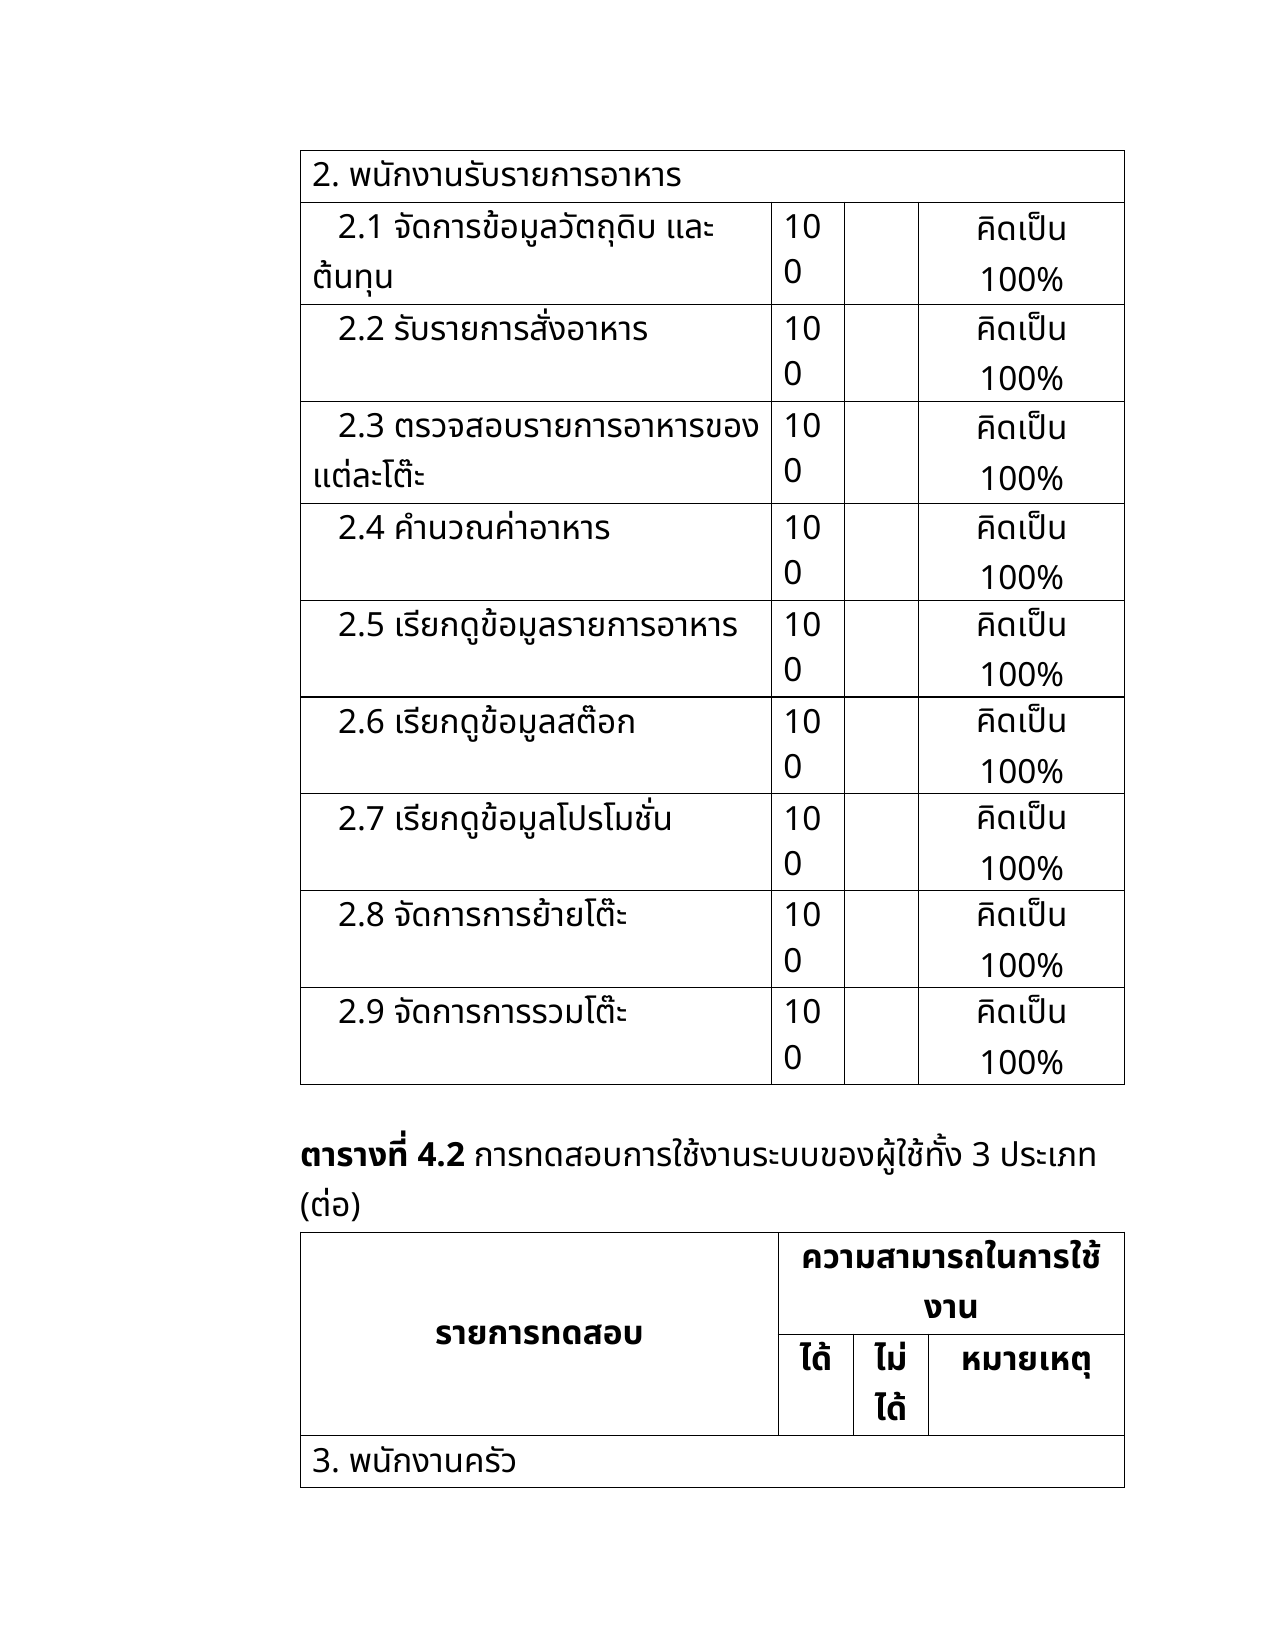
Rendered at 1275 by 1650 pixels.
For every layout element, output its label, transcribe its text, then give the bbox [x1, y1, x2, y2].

table_cell [845, 891, 918, 987]
table_cell 2.7 เรียกดูข้อมูลโปรโมชั่น [301, 794, 771, 890]
table_cell 2.3 ตรวจสอบรายการอาหารของแต่ละโต๊ะ [301, 402, 771, 503]
table_cell [845, 988, 918, 1084]
table_cell 2.4 คำนวณค่าอาหาร [301, 504, 771, 599]
table_cell ได้ [779, 1335, 853, 1435]
table_cell 100 [772, 698, 844, 793]
table_cell 100 [772, 402, 844, 503]
table_cell คิดเป็น 100% [919, 698, 1124, 793]
table_cell คิดเป็น 100% [919, 794, 1124, 890]
table_cell 2. พนักงานรับรายการอาหาร [301, 151, 1124, 202]
table_cell คิดเป็น 100% [919, 601, 1124, 696]
text ตารางที่ 4.2 การทดสอบการใช้งานระบบของผู้ใช้ทั้ง 3 ประเภท (ต่อ) [300, 1130, 1125, 1232]
table_cell [845, 305, 918, 401]
table_cell 2.1 จัดการข้อมูลวัตถุดิบ และต้นทุน [301, 203, 771, 304]
table_cell 2.6 เรียกดูข้อมูลสต๊อก [301, 698, 771, 793]
table_cell ไม่ได้ [854, 1335, 928, 1435]
table_cell 2.2 รับรายการสั่งอาหาร [301, 305, 771, 401]
table_cell [845, 203, 918, 304]
table_cell 100 [772, 891, 844, 987]
table_cell คิดเป็น 100% [919, 988, 1124, 1084]
table_cell 100 [772, 203, 844, 304]
table_cell 100 [772, 988, 844, 1084]
table_cell [845, 402, 918, 503]
table_cell 100 [772, 305, 844, 401]
table_cell 2.8 จัดการการย้ายโต๊ะ [301, 891, 771, 987]
table_cell 100 [772, 601, 844, 696]
table_header ความสามารถในการใช้งาน [779, 1233, 1124, 1333]
table_cell คิดเป็น 100% [919, 305, 1124, 401]
table_cell คิดเป็น 100% [919, 891, 1124, 987]
table_cell 100 [772, 504, 844, 599]
table_cell [845, 504, 918, 599]
table_cell 3. พนักงานครัว [301, 1436, 1124, 1487]
table_cell [845, 794, 918, 890]
table_cell 100 [772, 794, 844, 890]
table_cell หมายเหตุ [929, 1335, 1124, 1435]
table_cell คิดเป็น 100% [919, 504, 1124, 599]
table_cell คิดเป็น 100% [919, 402, 1124, 503]
table_cell คิดเป็น 100% [919, 203, 1124, 304]
table_cell [845, 698, 918, 793]
table_header รายการทดสอบ [301, 1233, 778, 1435]
table_cell [845, 601, 918, 696]
table_cell 2.9 จัดการการรวมโต๊ะ [301, 988, 771, 1084]
table_cell 2.5 เรียกดูข้อมูลรายการอาหาร [301, 601, 771, 696]
